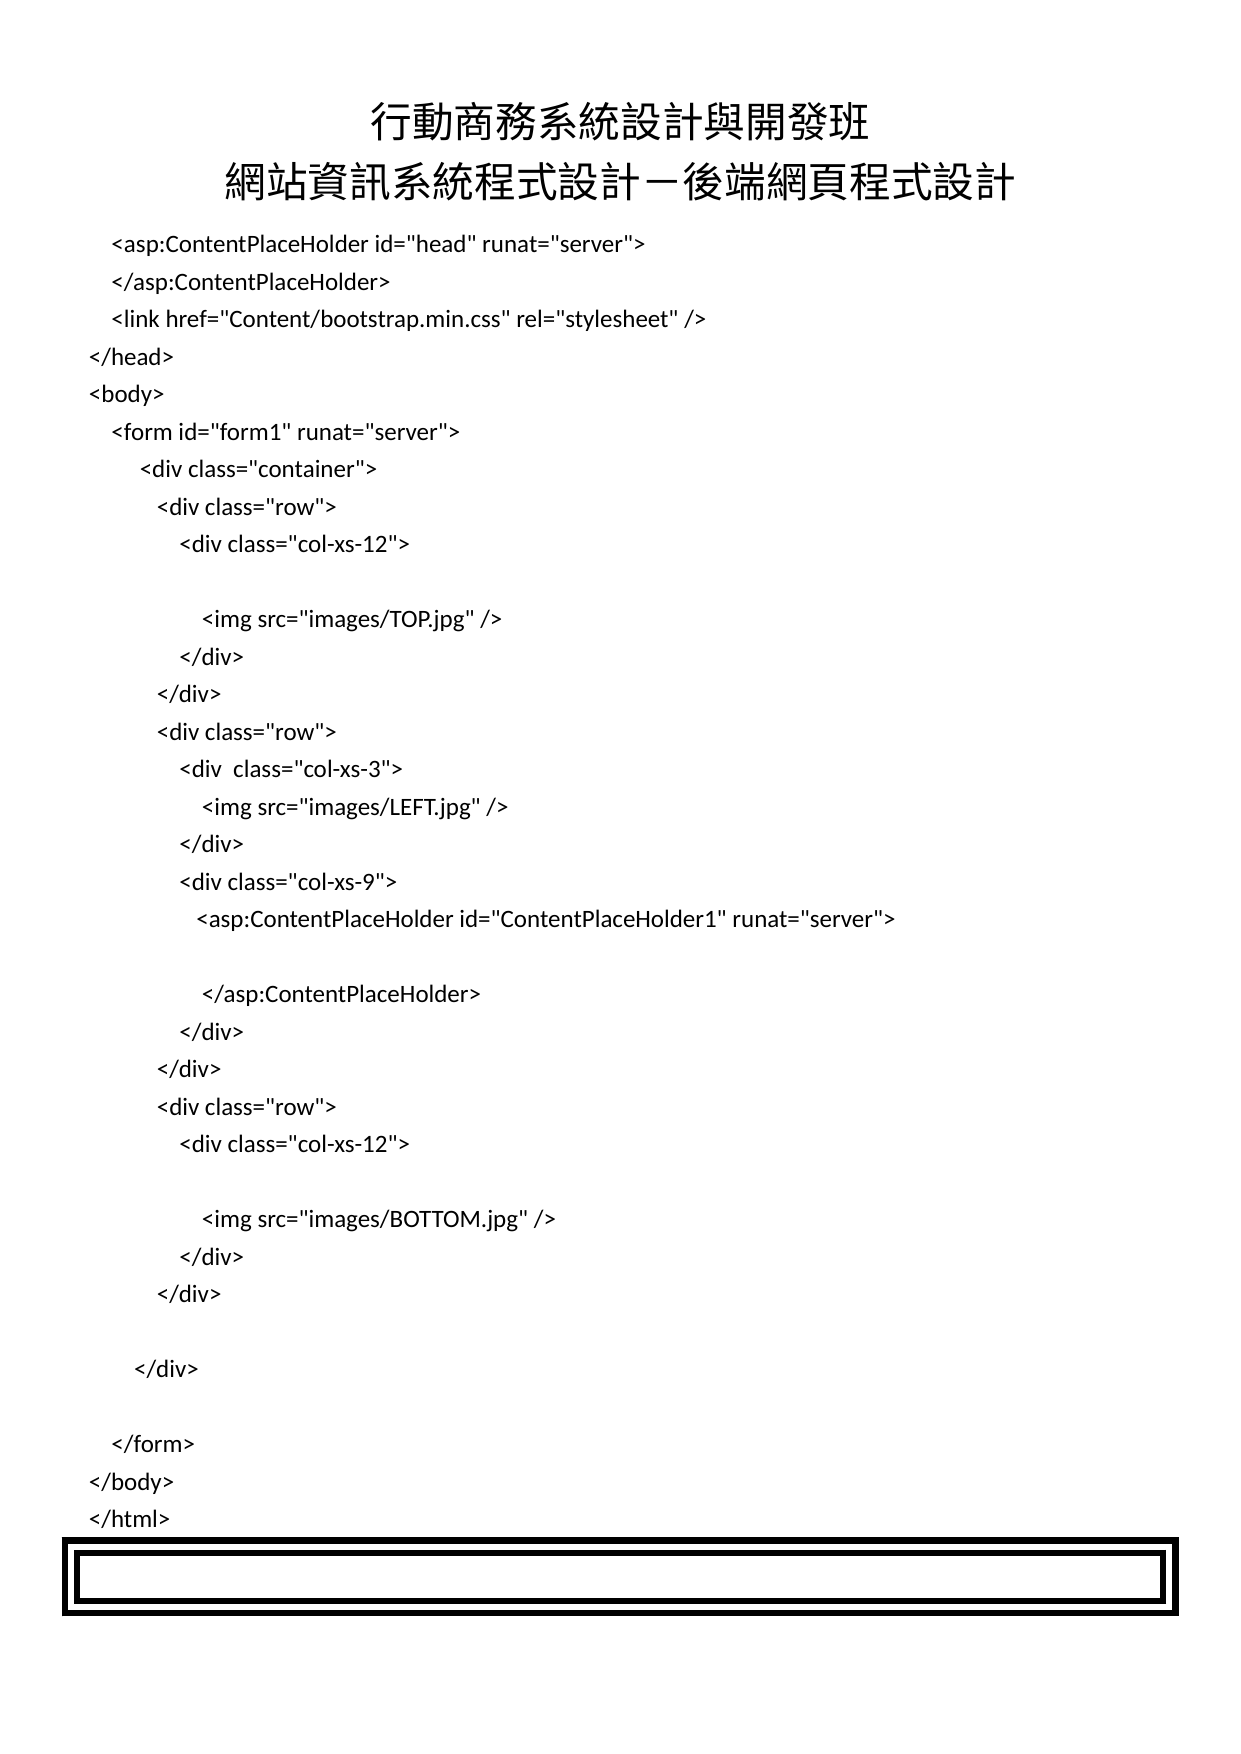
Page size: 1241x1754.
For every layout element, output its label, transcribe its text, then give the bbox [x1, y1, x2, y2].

text </div> [89, 1350, 1152, 1387]
text </div> [89, 637, 1152, 675]
text <div class="row"> [89, 712, 1152, 750]
text </div> [89, 1237, 1152, 1275]
text <link href="Content/bootstrap.min.css" rel="stylesheet" /> [89, 300, 1152, 337]
text <img src="images/BOTTOM.jpg" /> [89, 1200, 1152, 1237]
text </div> [89, 825, 1152, 862]
text <div class="col-xs-9"> [89, 862, 1152, 900]
text </div> [89, 675, 1152, 712]
text </html> [89, 1500, 1152, 1537]
text <asp:ContentPlaceHolder id="ContentPlaceHolder1" runat="server"> [89, 900, 1152, 937]
text </div> [89, 1050, 1152, 1087]
text <div class="row"> [89, 1087, 1152, 1125]
text </form> [89, 1425, 1152, 1462]
text <div class="container"> [89, 450, 1152, 487]
text <div class="row"> [89, 487, 1152, 525]
text </body> [89, 1462, 1152, 1500]
text </div> [89, 1275, 1152, 1312]
text <div class="col-xs-12"> [89, 1125, 1152, 1162]
text <img src="images/LEFT.jpg" /> [89, 787, 1152, 825]
text </head> [89, 337, 1152, 375]
text </asp:ContentPlaceHolder> [89, 975, 1152, 1012]
text <body> [89, 375, 1152, 412]
text <div class="col-xs-12"> [89, 525, 1152, 562]
text <asp:ContentPlaceHolder id="head" runat="server"> [89, 225, 1152, 262]
text </asp:ContentPlaceHolder> [89, 262, 1152, 300]
text </div> [89, 1012, 1152, 1050]
text <img src="images/TOP.jpg" /> [89, 600, 1152, 637]
text <form id="form1" runat="server"> [89, 412, 1152, 450]
text <div class="col-xs-3"> [89, 750, 1152, 787]
